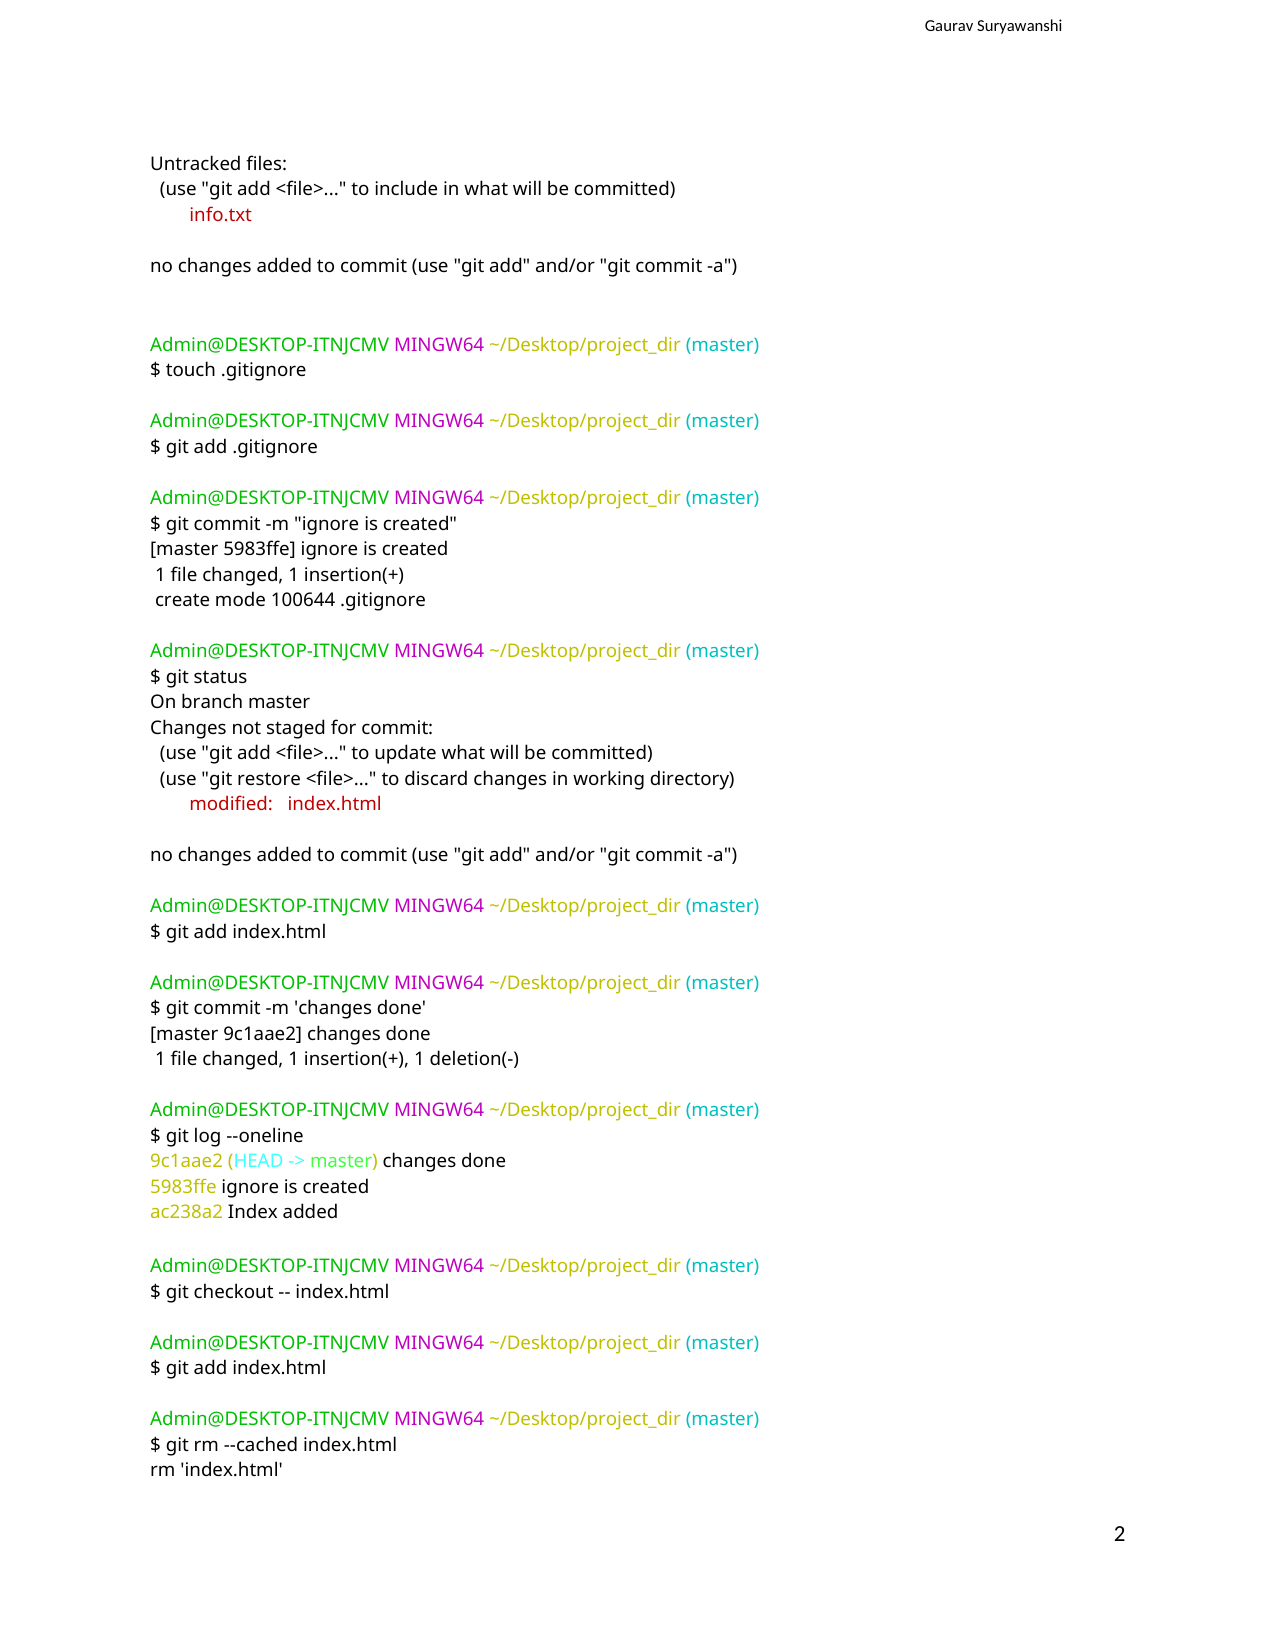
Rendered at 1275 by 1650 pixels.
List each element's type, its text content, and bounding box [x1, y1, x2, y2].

text Admin@DESKTOP-ITNJCMV MINGW64 ~/Desktop/project_dir (master) [150, 893, 1125, 918]
text $ git log --oneline [150, 1122, 1125, 1148]
text (use "git restore <file>..." to discard changes in working directory) [150, 765, 1125, 791]
text $ git rm --cached index.html [150, 1431, 1125, 1457]
text Admin@DESKTOP-ITNJCMV MINGW64 ~/Desktop/project_dir (master) [150, 1097, 1125, 1122]
text Untracked files: [150, 150, 1125, 176]
text info.txt [150, 201, 1125, 227]
text ac238a2 Index added [150, 1199, 1125, 1224]
text rm 'index.html' [150, 1457, 1125, 1482]
text $ git checkout -- index.html [150, 1278, 1125, 1303]
text no changes added to commit (use "git add" and/or "git commit -a") [150, 842, 1125, 867]
text Admin@DESKTOP-ITNJCMV MINGW64 ~/Desktop/project_dir (master) [150, 331, 1125, 357]
text create mode 100644 .gitignore [150, 586, 1125, 612]
text 5983ffe ignore is created [150, 1173, 1125, 1199]
text $ git commit -m "ignore is created" [150, 510, 1125, 535]
text Admin@DESKTOP-ITNJCMV MINGW64 ~/Desktop/project_dir (master) [150, 969, 1125, 995]
text no changes added to commit (use "git add" and/or "git commit -a") [150, 252, 1125, 278]
text (use "git add <file>..." to update what will be committed) [150, 739, 1125, 765]
text On branch master [150, 688, 1125, 714]
text $ touch .gitignore [150, 357, 1125, 382]
text $ git status [150, 663, 1125, 688]
text Admin@DESKTOP-ITNJCMV MINGW64 ~/Desktop/project_dir (master) [150, 408, 1125, 433]
text 9c1aae2 (HEAD -> master) changes done [150, 1148, 1125, 1173]
text Admin@DESKTOP-ITNJCMV MINGW64 ~/Desktop/project_dir (master) [150, 484, 1125, 510]
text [150, 1329, 1125, 1354]
text (use "git add <file>..." to include in what will be committed) [150, 176, 1125, 201]
text 1 file changed, 1 insertion(+) [150, 561, 1125, 586]
text 1 file changed, 1 insertion(+), 1 deletion(-) [150, 1046, 1125, 1071]
text $ git add index.html [150, 918, 1125, 944]
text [150, 1406, 1125, 1431]
text $ git add index.html [150, 1354, 1125, 1380]
text Admin@DESKTOP-ITNJCMV MINGW64 ~/Desktop/project_dir (master) [150, 637, 1125, 663]
text [master 9c1aae2] changes done [150, 1020, 1125, 1046]
text modified: index.html [150, 791, 1125, 816]
text $ git commit -m 'changes done' [150, 995, 1125, 1020]
text [master 5983ffe] ignore is created [150, 535, 1125, 561]
text $ git add .gitignore [150, 433, 1125, 459]
text Admin@DESKTOP-ITNJCMV MINGW64 ~/Desktop/project_dir (master) [150, 1252, 1125, 1278]
text Changes not staged for commit: [150, 714, 1125, 739]
